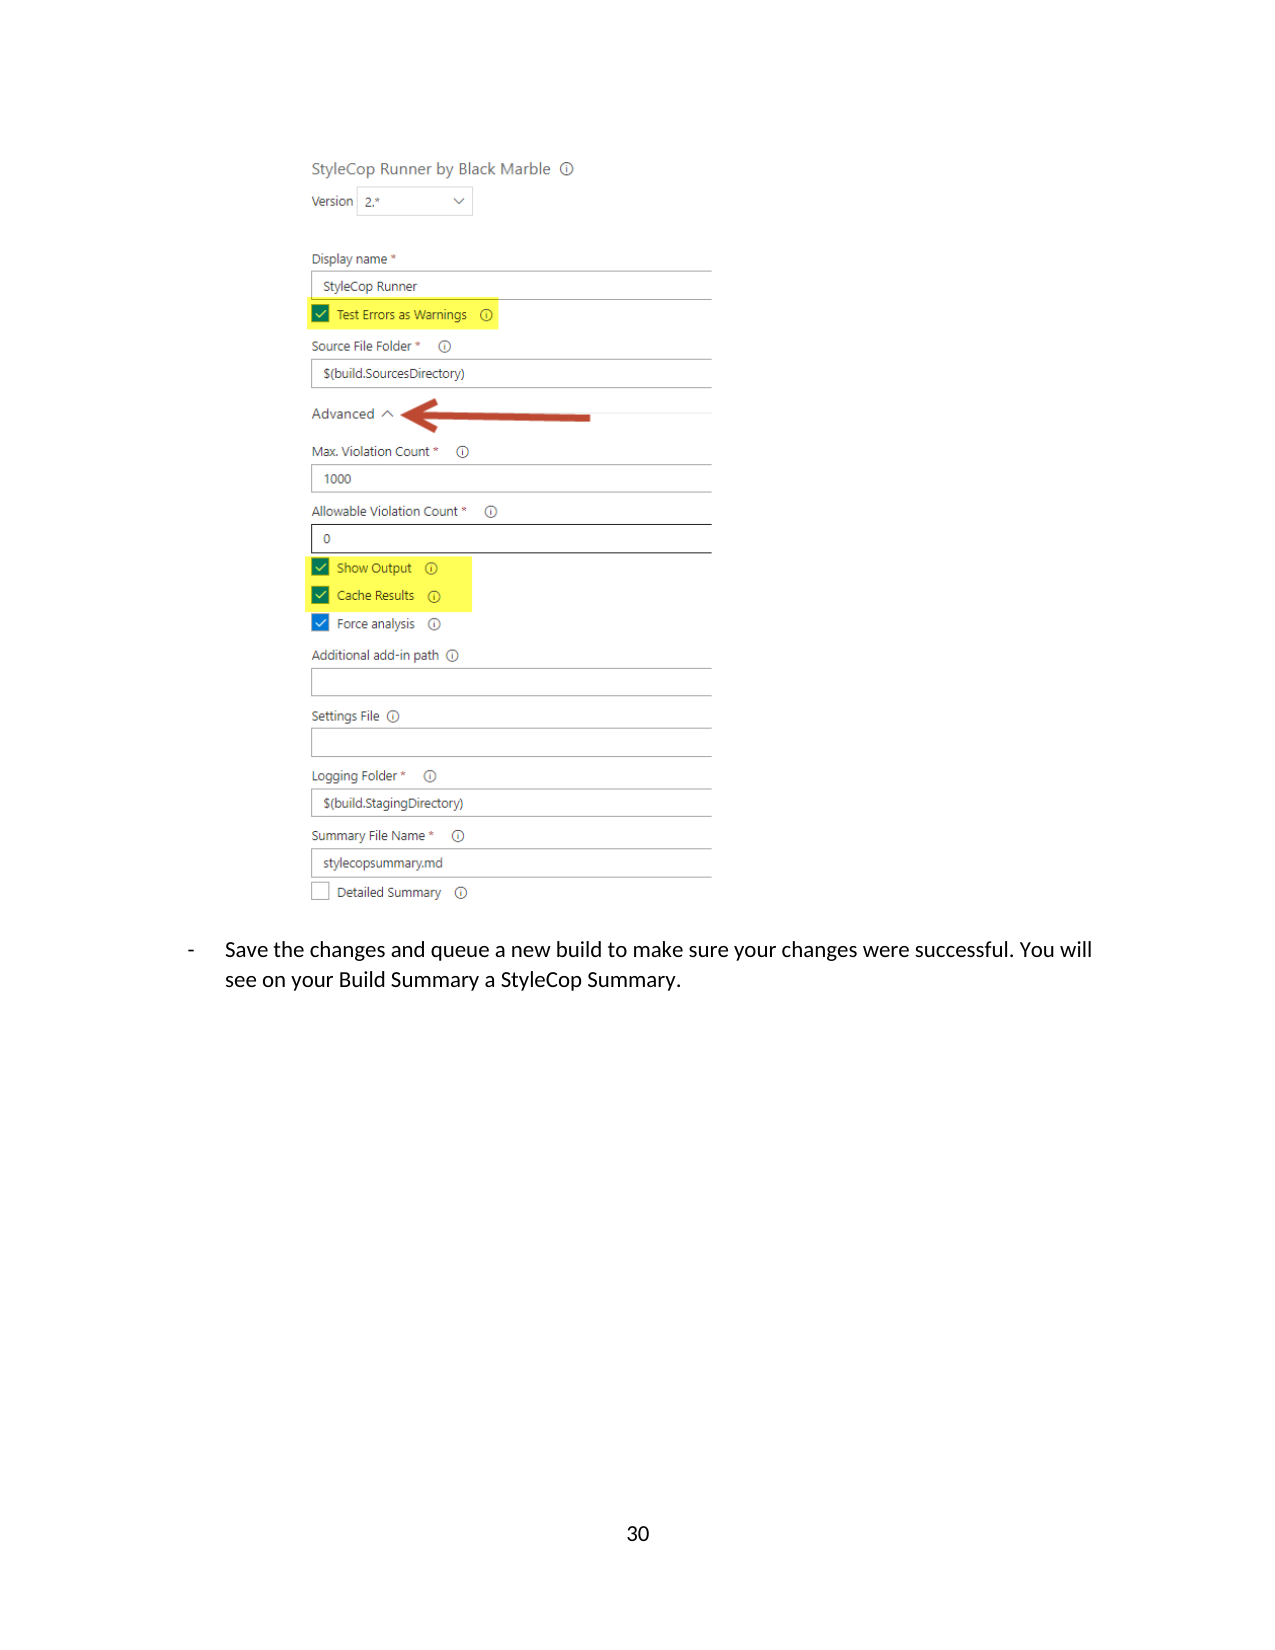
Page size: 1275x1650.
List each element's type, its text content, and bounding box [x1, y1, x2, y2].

picture [300, 150, 712, 903]
list Save the changes and queue a new build to make sure your changes were successful. You will see on your Build Summary a StyleCop Summary. [187, 935, 1125, 993]
